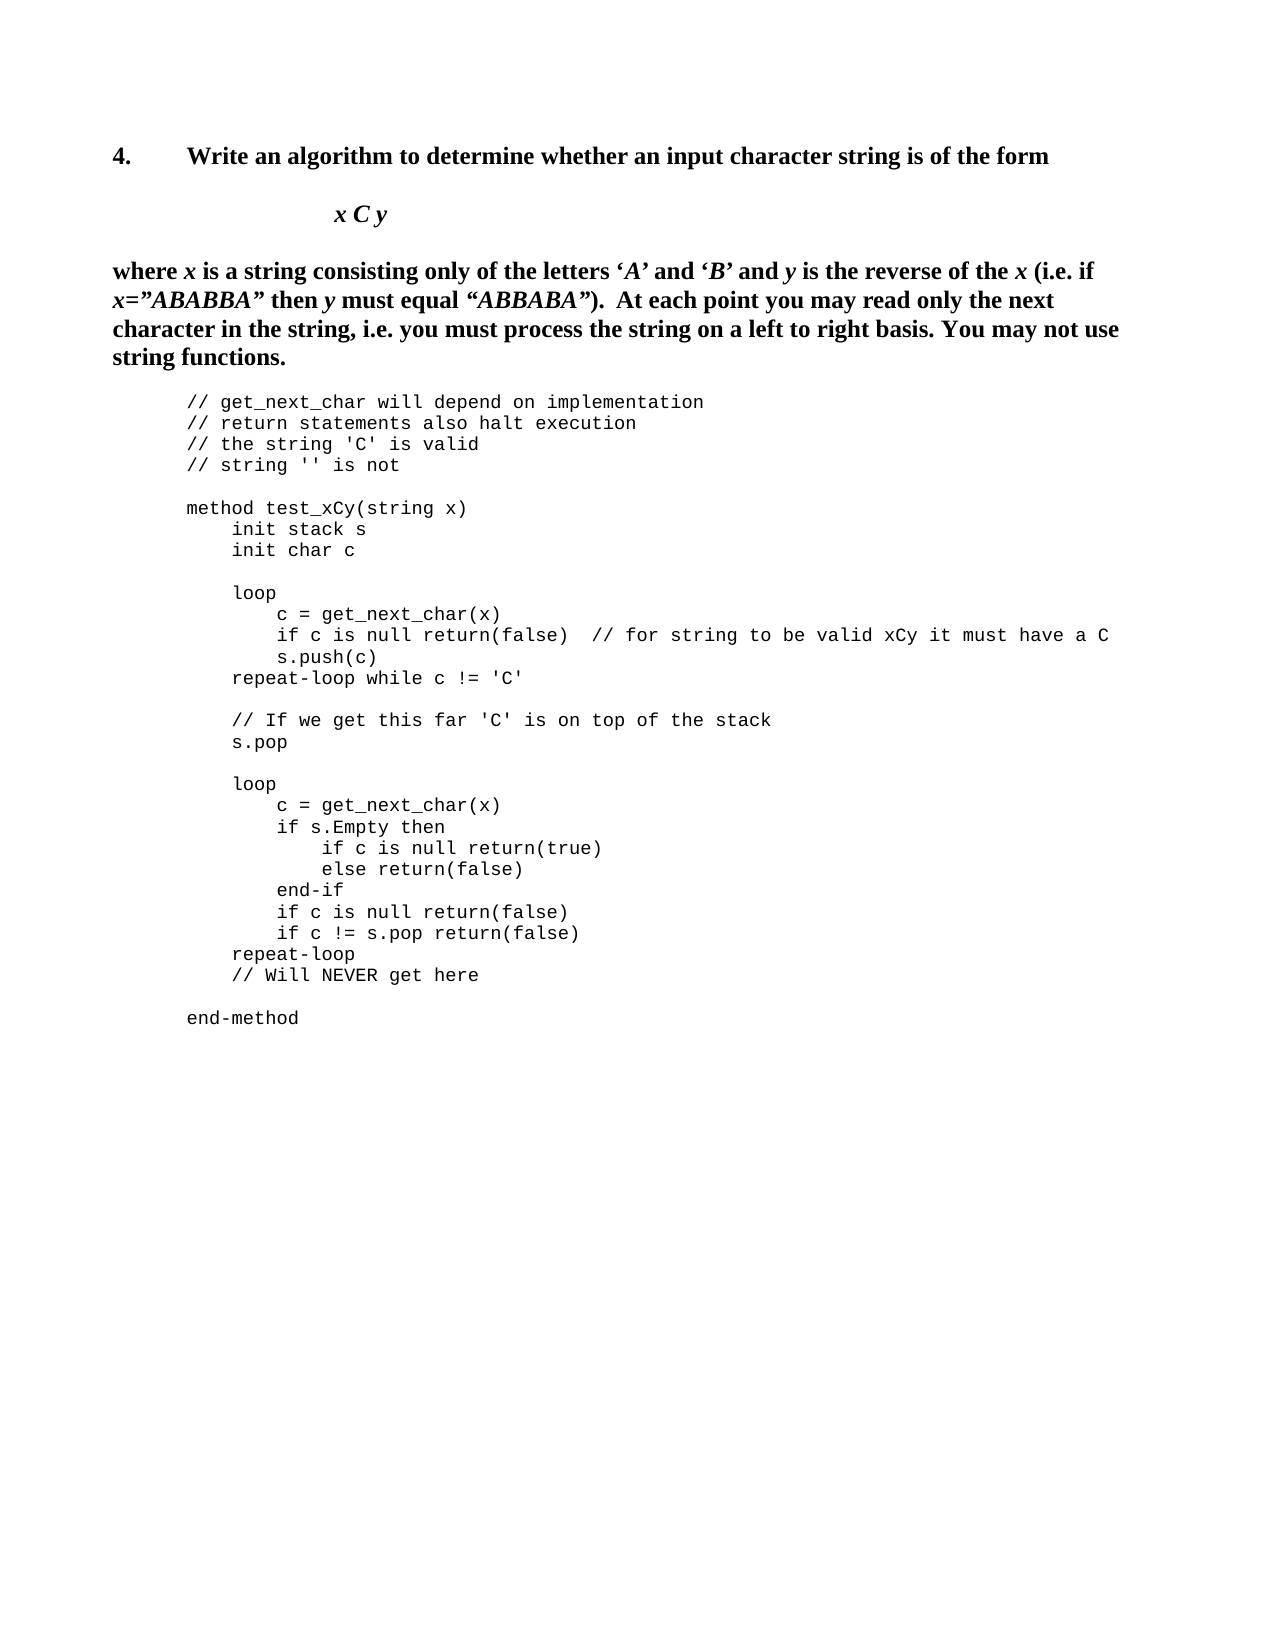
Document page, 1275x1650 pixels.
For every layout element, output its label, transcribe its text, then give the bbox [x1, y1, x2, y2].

text if c != s.pop return(false) [186, 924, 1162, 945]
text // If we get this far 'C' is on top of the stack [186, 711, 1162, 732]
list Write an algorithm to determine whether an input character string is of the form [112, 141, 1162, 170]
text // return statements also halt execution [186, 414, 1162, 435]
text where x is a string consisting only of the letters ‘A’ and ‘B’ and y is the reverse of the x (i.e. if x=”ABABBA” then y must equal “ABBABA”). At each point you may read only the next character in the string, i.e. you must process the string on a left to right basis. You may not use string functions. [112, 256, 1162, 371]
text repeat-loop while c != 'C' [186, 669, 1162, 690]
text // the string 'C' is valid [186, 435, 1162, 456]
text if c is null return(true) [186, 839, 1162, 860]
text loop [186, 584, 1162, 605]
text c = get_next_char(x) [186, 605, 1162, 626]
text // string '' is not [186, 456, 1162, 477]
text // get_next_char will depend on implementation [186, 392, 1162, 414]
text if c is null return(false) [186, 902, 1162, 924]
text end-method [186, 1009, 1162, 1030]
text s.push(c) [186, 647, 1162, 669]
text end-if [186, 881, 1162, 902]
text c = get_next_char(x) [186, 796, 1162, 817]
text loop [186, 775, 1162, 796]
text // Will NEVER get here [186, 966, 1162, 987]
text s.pop [186, 732, 1162, 754]
text method test_xCy(string x) [186, 499, 1162, 520]
text else return(false) [186, 860, 1162, 881]
text x C y [112, 199, 1162, 227]
text repeat-loop [186, 945, 1162, 966]
text init stack s [186, 520, 1162, 541]
text if s.Empty then [186, 817, 1162, 839]
text if c is null return(false) // for string to be valid xCy it must have a C [186, 626, 1162, 647]
text init char c [186, 541, 1162, 562]
